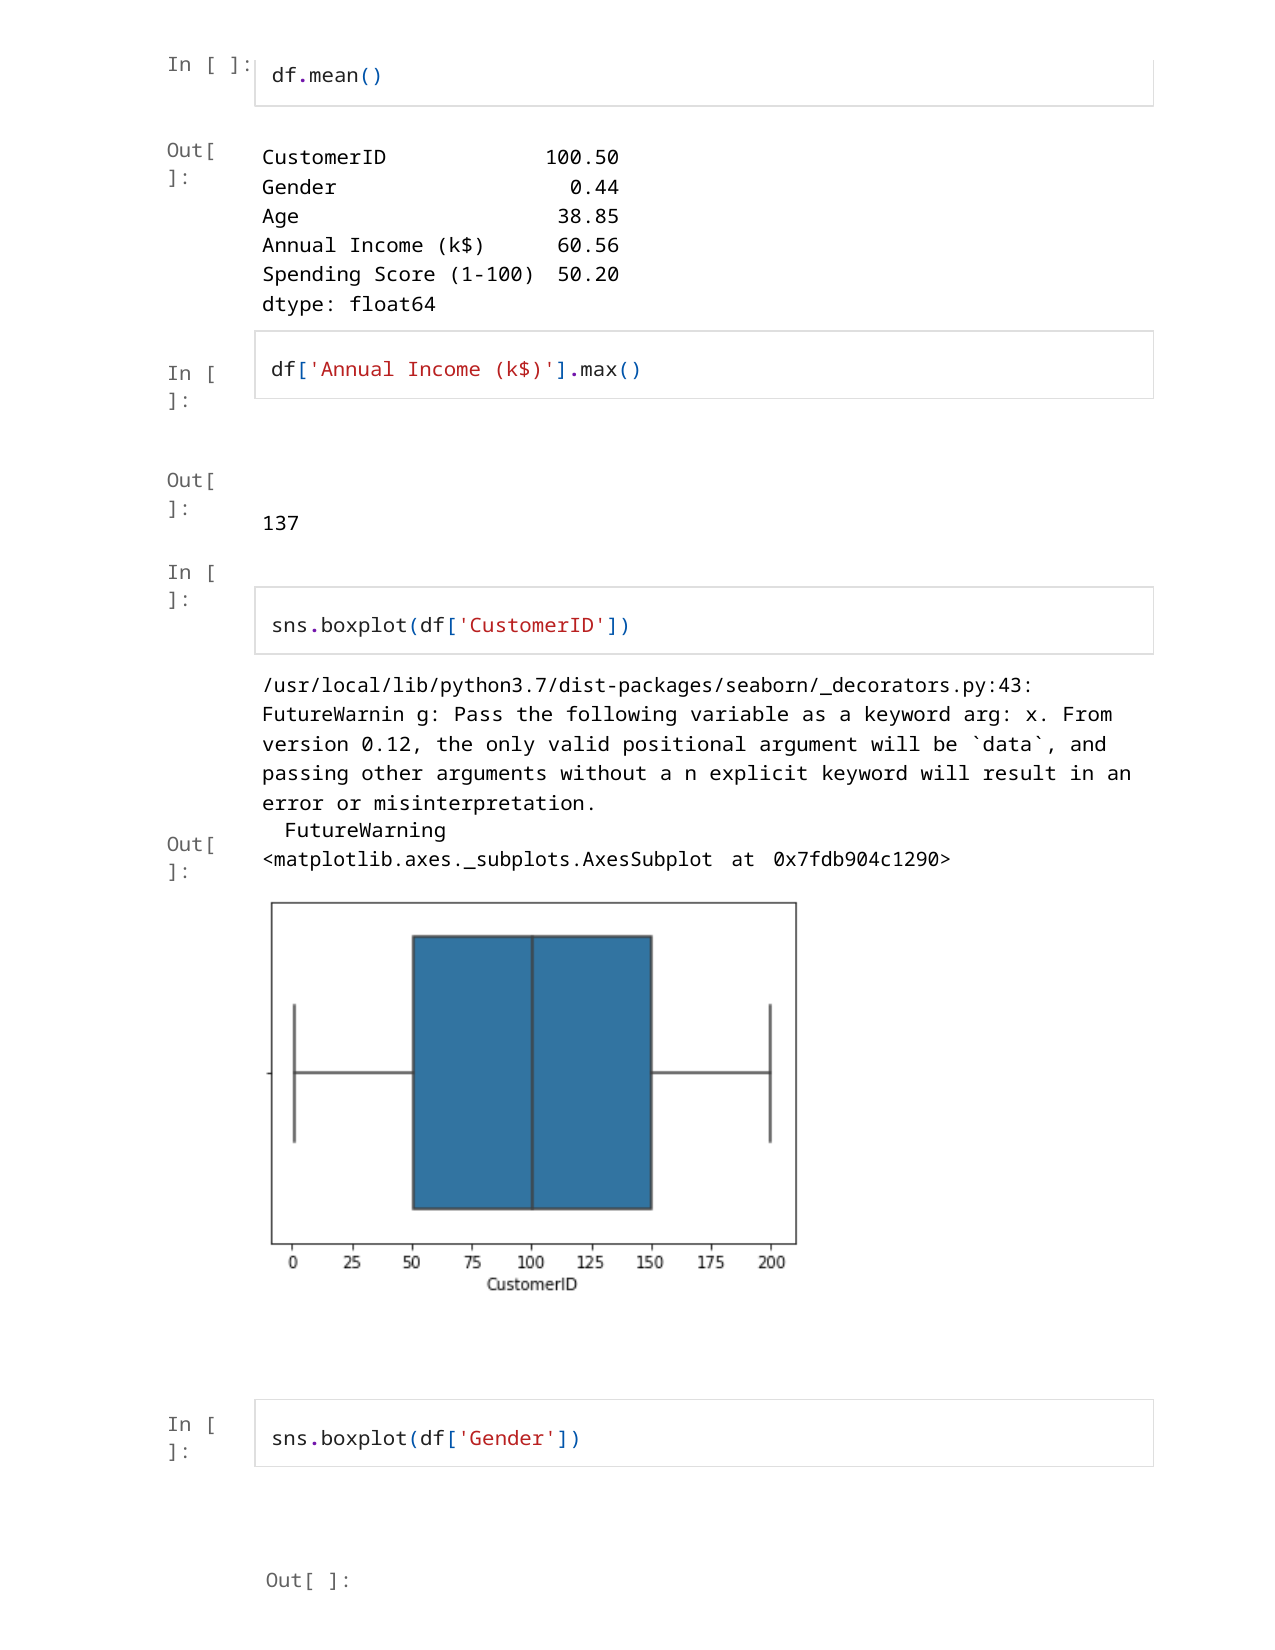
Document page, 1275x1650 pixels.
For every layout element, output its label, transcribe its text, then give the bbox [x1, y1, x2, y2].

text Out[ ]: [167, 467, 245, 521]
text Out[ ]: [167, 830, 245, 884]
text In [ ]: [167, 1410, 245, 1464]
text In [ ]: [167, 558, 245, 612]
text 137 [262, 509, 1164, 536]
text Age 38.85 [262, 202, 1164, 229]
text Out[ ]: [266, 1567, 1164, 1593]
text Gender 0.44 [262, 174, 1164, 201]
text Spending Score (1-100) 50.20 [262, 260, 1164, 287]
text In [ ]: [167, 359, 245, 413]
text Annual Income (k$) 60.56 [262, 231, 1164, 258]
text In [ ]: [167, 50, 1164, 77]
text CustomerID 100.50 [262, 143, 1164, 170]
text /usr/local/lib/python3.7/dist-packages/seaborn/_decorators.py:43: FutureWarnin g: Pass the following variable as a keyword arg: x. From version 0.12, the only valid positional argument will be `data`, and passing other arguments without a n explicit keyword will result in an error or misinterpretation. [262, 671, 1145, 816]
text FutureWarning [284, 819, 1164, 842]
picture [254, 893, 805, 1303]
text dtype: float64 [262, 290, 1164, 317]
text <matplotlib.axes._subplots.AxesSubplot at 0x7fdb904c1290> [262, 845, 1164, 872]
text Out[ ]: [167, 136, 245, 190]
